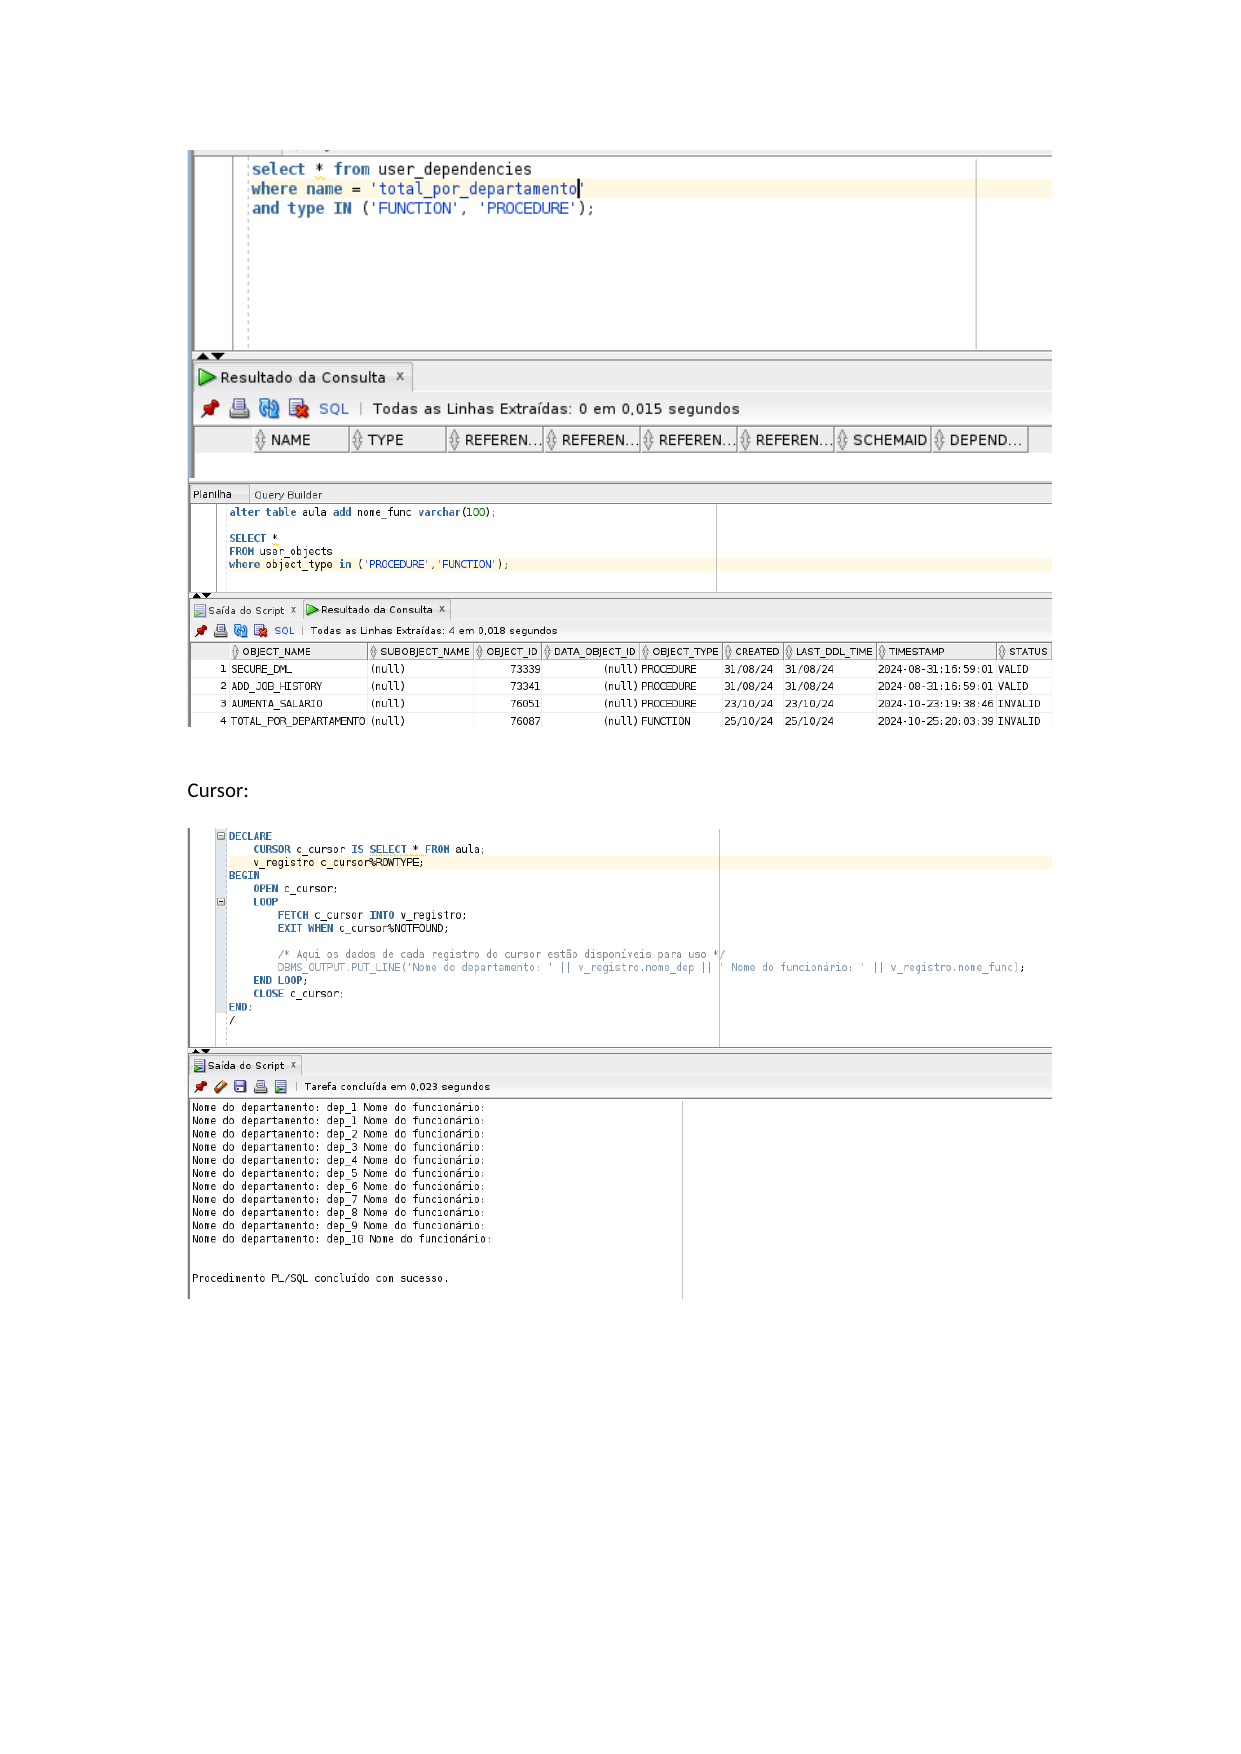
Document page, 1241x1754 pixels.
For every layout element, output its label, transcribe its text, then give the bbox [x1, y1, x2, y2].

picture [187, 150, 1052, 727]
text Cursor: [187, 777, 1053, 803]
picture [187, 828, 1052, 1299]
